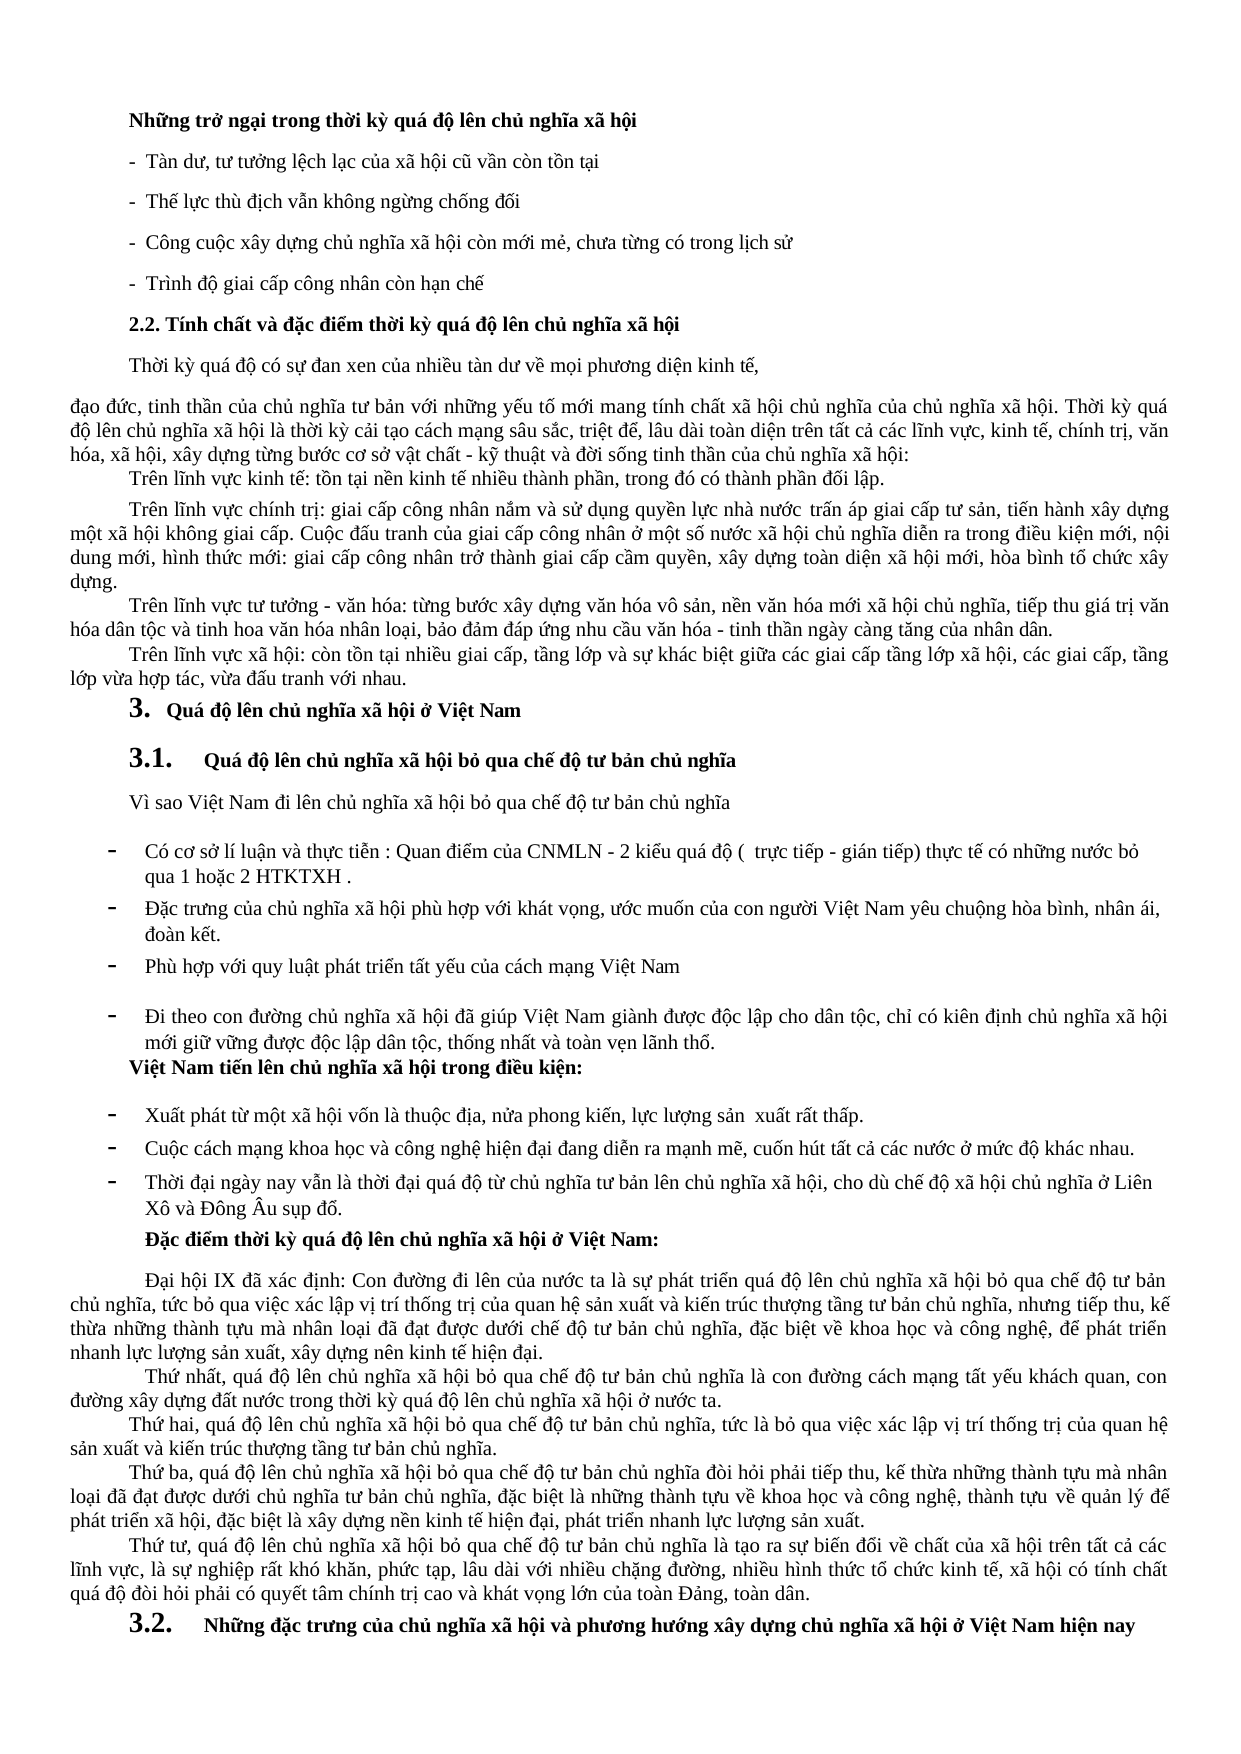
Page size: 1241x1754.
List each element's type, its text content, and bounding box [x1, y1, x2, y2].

list Quá độ lên chủ nghĩa xã hội bỏ qua chế độ tư bản chủ nghĩa [129, 740, 1181, 774]
text đạo đức, tinh thần của chủ nghĩa tư bản với những yếu tố mới mang tính chất xã hội chủ nghĩa của chủ nghĩa xã hội. Thời kỳ quá độ lên chủ nghĩa xã hội là thời kỳ cải tạo cách mạng sâu sắc, triệt để, lâu dài toàn diện trên tất cả các lĩnh vực, kinh tế, chính trị, văn hóa, xã hội, xây dựng từng bước cơ sở vật chất - kỹ thuật và đời sống tinh thần của chủ nghĩa xã hội: [70, 393, 1170, 466]
subtitle Quá độ lên chủ nghĩa xã hội ở Việt Nam [129, 690, 1181, 723]
text Thời kỳ quá độ có sự đan xen của nhiều tàn dư về mọi phương diện kinh tế, [129, 352, 1181, 377]
subtitle Việt Nam tiến lên chủ nghĩa xã hội trong điều kiện: [129, 1054, 1181, 1079]
list Có cơ sở lí luận và thực tiễn : Quan điểm của CNMLN - 2 kiểu quá độ ( trực tiếp - gián tiếp) thực tế có những nước bỏ qua 1 hoặc 2 HTKTXH . [107, 831, 1170, 888]
subtitle Đặc điểm thời kỳ quá độ lên chủ nghĩa xã hội ở Việt Nam: [144, 1227, 1181, 1251]
text Trên lĩnh vực tư tưởng - văn hóa: từng bước xây dựng văn hóa vô sản, nền văn hóa mới xã hội chủ nghĩa, tiếp thu giá trị văn hóa dân tộc và tinh hoa văn hóa nhân loại, bảo đảm đáp ứng nhu cầu văn hóa - tinh thần ngày càng tăng của nhân dân. [70, 593, 1170, 641]
list Đặc trưng của chủ nghĩa xã hội phù hợp với khát vọng, ước muốn của con người Việt Nam yêu chuộng hòa bình, nhân ái, đoàn kết. [107, 888, 1169, 946]
list Trình độ giai cấp công nhân còn hạn chế [129, 271, 1181, 295]
list Cuộc cách mạng khoa học và công nghệ hiện đại đang diễn ra mạnh mẽ, cuốn hút tất cả các nước ở mức độ khác nhau. [107, 1128, 1169, 1162]
text Vì sao Việt Nam đi lên chủ nghĩa xã hội bỏ qua chế độ tư bản chủ nghĩa [129, 790, 1181, 814]
text Trên lĩnh vực xã hội: còn tồn tại nhiều giai cấp, tầng lớp và sự khác biệt giữa các giai cấp tầng lớp xã hội, các giai cấp, tầng lớp vừa hợp tác, vừa đấu tranh với nhau. [70, 641, 1170, 689]
text Thứ ba, quá độ lên chủ nghĩa xã hội bỏ qua chế độ tư bản chủ nghĩa đòi hỏi phải tiếp thu, kế thừa những thành tựu mà nhân loại đã đạt được dưới chủ nghĩa tư bản chủ nghĩa, đặc biệt là những thành tựu về khoa học và công nghệ, thành tựu về quản lý để phát triển xã hội, đặc biệt là xây dựng nền kinh tế hiện đại, phát triển nhanh lực lượng sản xuất. [70, 1460, 1170, 1532]
text Thứ nhất, quá độ lên chủ nghĩa xã hội bỏ qua chế độ tư bản chủ nghĩa là con đường cách mạng tất yếu khách quan, con đường xây dựng đất nước trong thời kỳ quá độ lên chủ nghĩa xã hội ở nước ta. [70, 1364, 1170, 1412]
text Trên lĩnh vực kinh tế: tồn tại nền kinh tế nhiều thành phần, trong đó có thành phần đối lập. [70, 466, 1169, 490]
text Thứ hai, quá độ lên chủ nghĩa xã hội bỏ qua chế độ tư bản chủ nghĩa, tức là bỏ qua việc xác lập vị trí thống trị của quan hệ sản xuất và kiến trúc thượng tầng tư bản chủ nghĩa. [70, 1412, 1170, 1460]
list Phù hợp với quy luật phát triển tất yếu của cách mạng Việt Nam [107, 946, 1181, 980]
list Xuất phát từ một xã hội vốn là thuộc địa, nửa phong kiến, lực lượng sản xuất rất thấp. [107, 1095, 1170, 1128]
list Thời đại ngày nay vẫn là thời đại quá độ từ chủ nghĩa tư bản lên chủ nghĩa xã hội, cho dù chế độ xã hội chủ nghĩa ở Liên Xô và Đông Âu sụp đổ. [107, 1162, 1170, 1220]
subtitle Những trở ngại trong thời kỳ quá độ lên chủ nghĩa xã hội [129, 108, 1181, 132]
list Thế lực thù địch vẫn không ngừng chống đối [129, 189, 1181, 213]
text Thứ tư, quá độ lên chủ nghĩa xã hội bỏ qua chế độ tư bản chủ nghĩa là tạo ra sự biến đổi về chất của xã hội trên tất cả các lĩnh vực, là sự nghiệp rất khó khăn, phức tạp, lâu dài với nhiều chặng đường, nhiều hình thức tổ chức kinh tế, xã hội có tính chất quá độ đòi hỏi phải có quyết tâm chính trị cao và khát vọng lớn của toàn Đảng, toàn dân. [70, 1532, 1170, 1605]
subtitle Những đặc trưng của chủ nghĩa xã hội và phương hướng xây dựng chủ nghĩa xã hội ở Việt Nam hiện nay [129, 1605, 1170, 1639]
list Đi theo con đường chủ nghĩa xã hội đã giúp Việt Nam giành được độc lập cho dân tộc, chỉ có kiên định chủ nghĩa xã hội mới giữ vững được độc lập dân tộc, thống nhất và toàn vẹn lãnh thổ. [107, 996, 1170, 1054]
list Tàn dư, tư tưởng lệch lạc của xã hội cũ vần còn tồn tại [129, 149, 1181, 173]
subtitle 2.2. Tính chất và đặc điểm thời kỳ quá độ lên chủ nghĩa xã hội [129, 312, 1181, 336]
list Công cuộc xây dựng chủ nghĩa xã hội còn mới mẻ, chưa từng có trong lịch sử [129, 230, 1181, 254]
text Trên lĩnh vực chính trị: giai cấp công nhân nắm và sử dụng quyền lực nhà nước trấn áp giai cấp tư sản, tiến hành xây dựng một xã hội không giai cấp. Cuộc đấu tranh của giai cấp công nhân ở một số nước xã hội chủ nghĩa diễn ra trong điều kiện mới, nội dung mới, hình thức mới: giai cấp công nhân trở thành giai cấp cầm quyền, xây dựng toàn diện xã hội mới, hòa bình tổ chức xây dựng. [70, 497, 1170, 593]
text Đại hội IX đã xác định: Con đường đi lên của nước ta là sự phát triển quá độ lên chủ nghĩa xã hội bỏ qua chế độ tư bản chủ nghĩa, tức bỏ qua việc xác lập vị trí thống trị của quan hệ sản xuất và kiến trúc thượng tầng tư bản chủ nghĩa, nhưng tiếp thu, kế thừa những thành tựu mà nhân loại đã đạt được dưới chế độ tư bản chủ nghĩa, đặc biệt về khoa học và công nghệ, để phát triển nhanh lực lượng sản xuất, xây dựng nên kinh tế hiện đại. [70, 1268, 1170, 1364]
